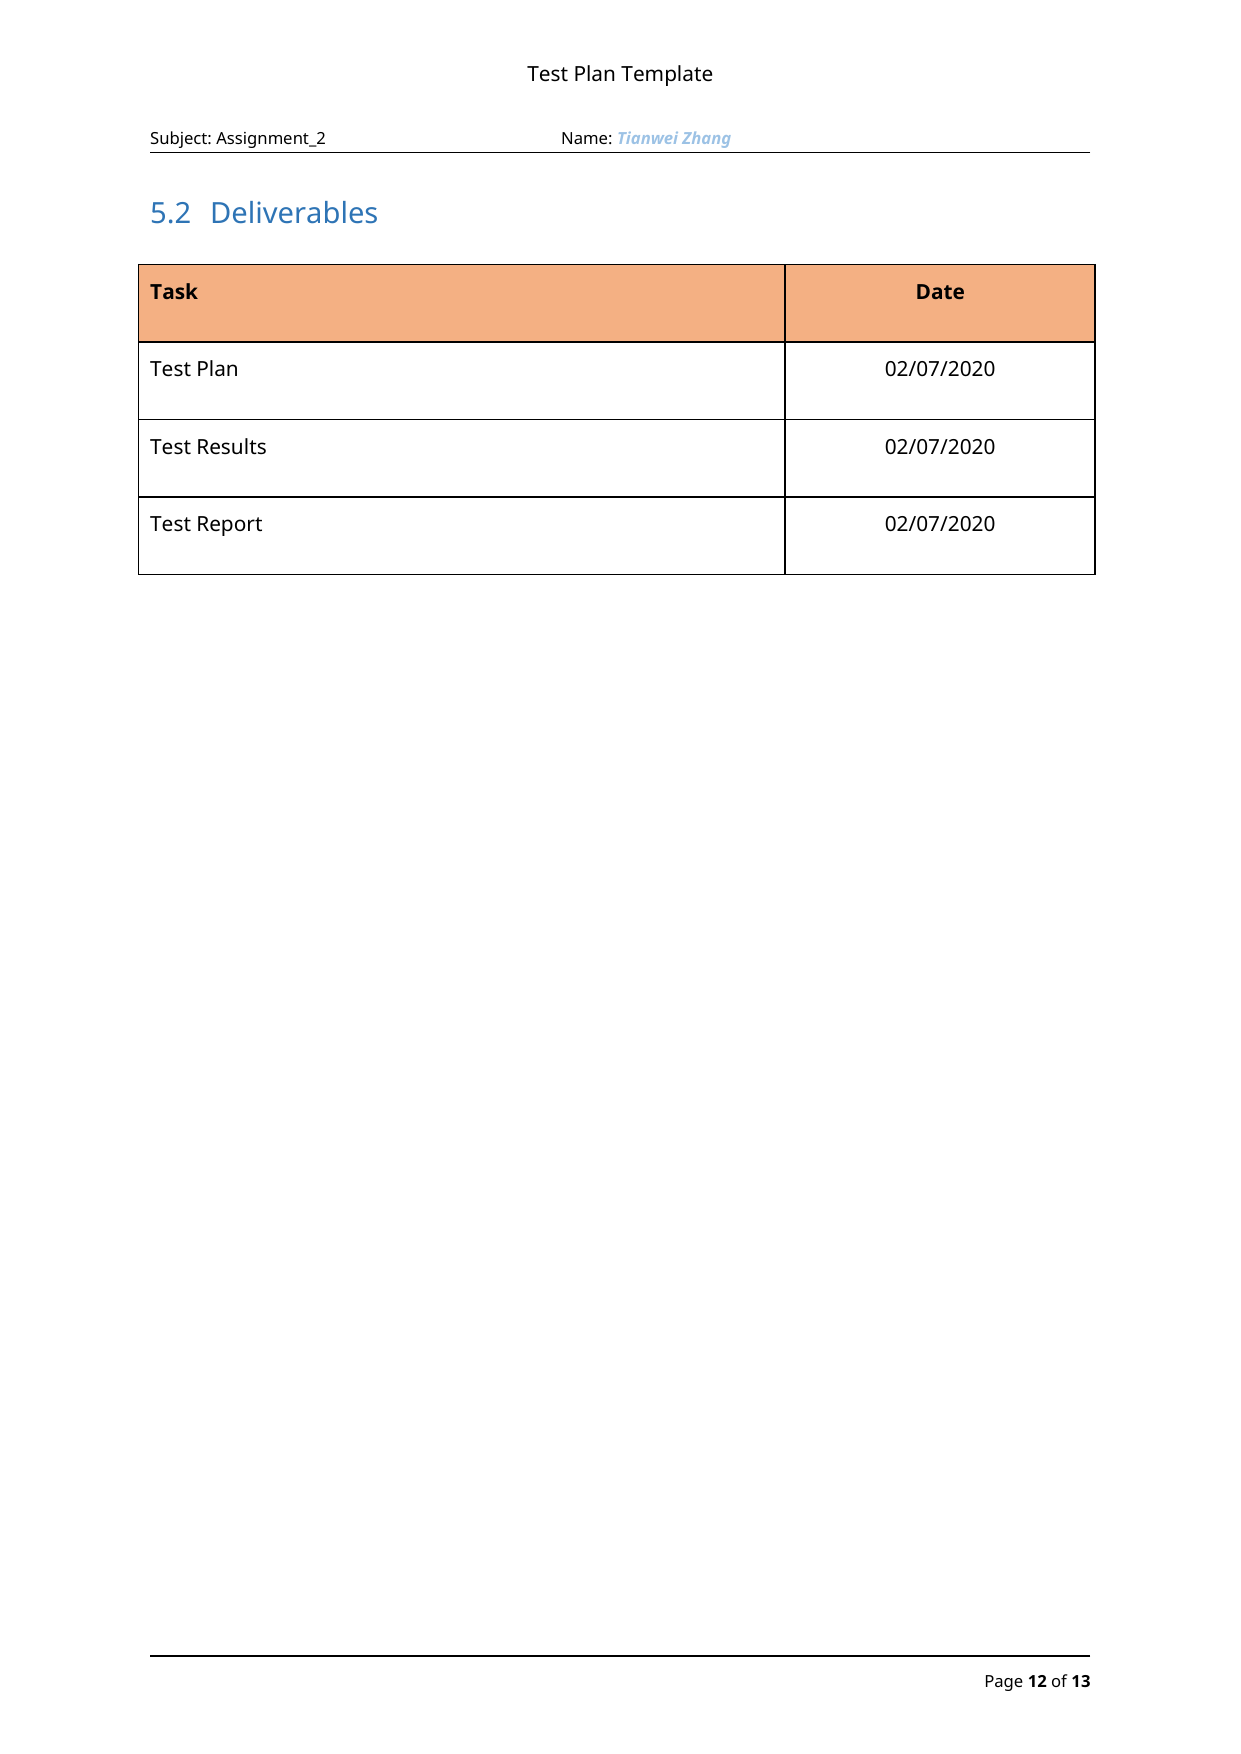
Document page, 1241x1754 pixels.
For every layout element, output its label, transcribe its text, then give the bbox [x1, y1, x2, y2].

table_cell Test Plan [139, 343, 784, 419]
subtitle Deliverables [150, 192, 1090, 232]
table_cell 02/07/2020 [786, 420, 1094, 496]
table_cell 02/07/2020 [786, 343, 1094, 419]
table_cell 02/07/2020 [786, 498, 1094, 574]
table_cell Test Report [139, 498, 784, 574]
table_header Task [139, 265, 784, 341]
table_cell Test Results [139, 420, 784, 496]
table_header Date [786, 265, 1094, 341]
